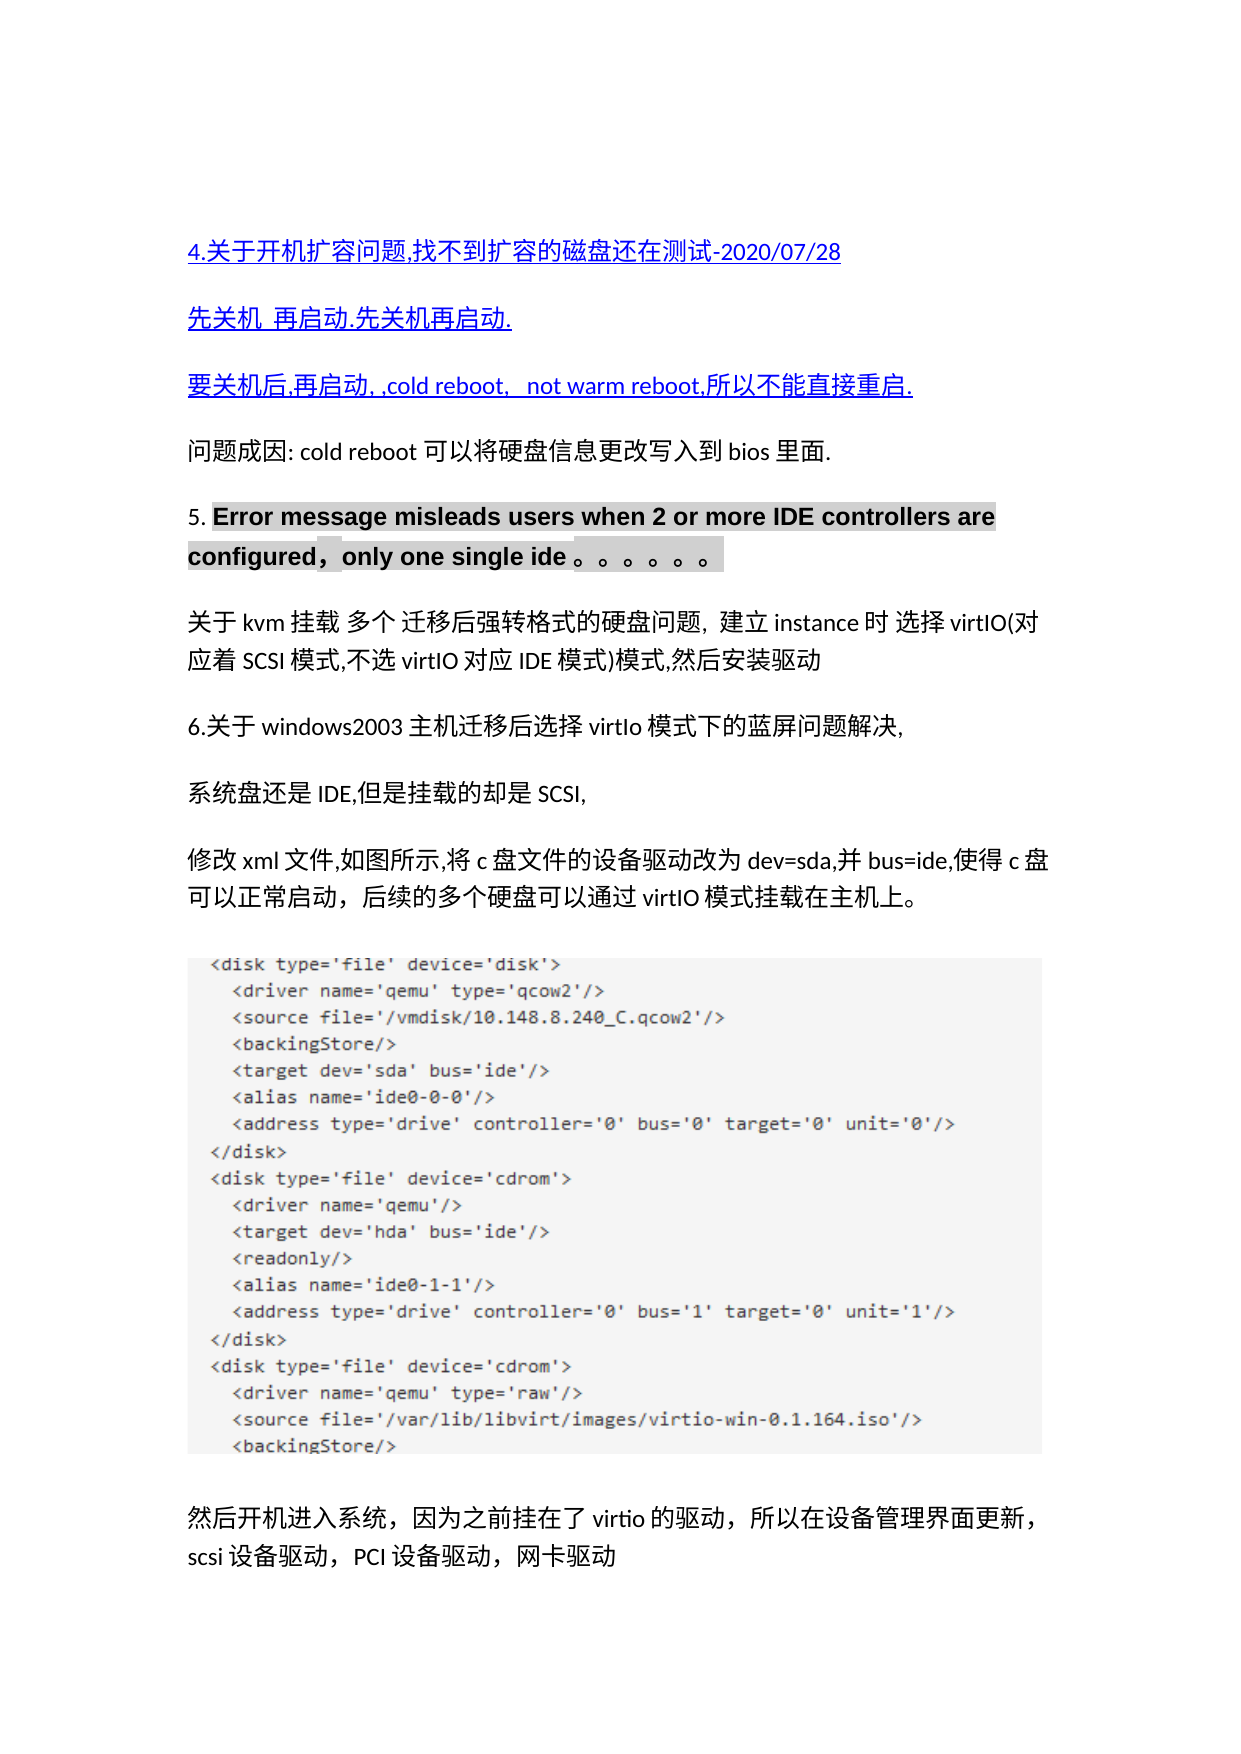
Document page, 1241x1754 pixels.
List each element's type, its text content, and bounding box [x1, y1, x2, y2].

text 系统盘还是IDE,但是挂载的却是SCSI, [187, 773, 1053, 810]
text 先关机 再启动.先关机再启动. [187, 298, 1053, 335]
text 5. Error message misleads users when 2 or more IDE controllers are configured，only one single ide 。。。。。。 [187, 498, 1053, 573]
text 修改xml文件,如图所示,将c盘文件的设备驱动改为dev=sda,并bus=ide,使得c盘可以正常启动，后续的多个硬盘可以通过virtIO模式挂载在主机上。 [187, 839, 1053, 914]
text 要关机后,再启动, ,cold reboot, not warm reboot,所以不能直接重启. [187, 364, 1053, 402]
text 关于kvm挂载 多个 迁移后强转格式的硬盘问题, 建立instance时 选择virtIO(对应着SCSI模式,不选virtIO对应IDE模式)模式,然后安装驱动 [187, 602, 1053, 677]
text 问题成因: cold reboot 可以将硬盘信息更改写入到bios里面. [187, 431, 1053, 469]
picture [187, 958, 1043, 1454]
text 6.关于windows2003 主机迁移后选择virtIo模式下的蓝屏问题解决, [187, 706, 1053, 744]
text 然后开机进入系统，因为之前挂在了virtio的驱动，所以在设备管理界面更新，scsi设备驱动，PCI设备驱动，网卡驱动 [187, 1498, 1053, 1573]
text 4.关于开机扩容问题,找不到扩容的磁盘还在测试-2020/07/28 [187, 231, 1053, 269]
